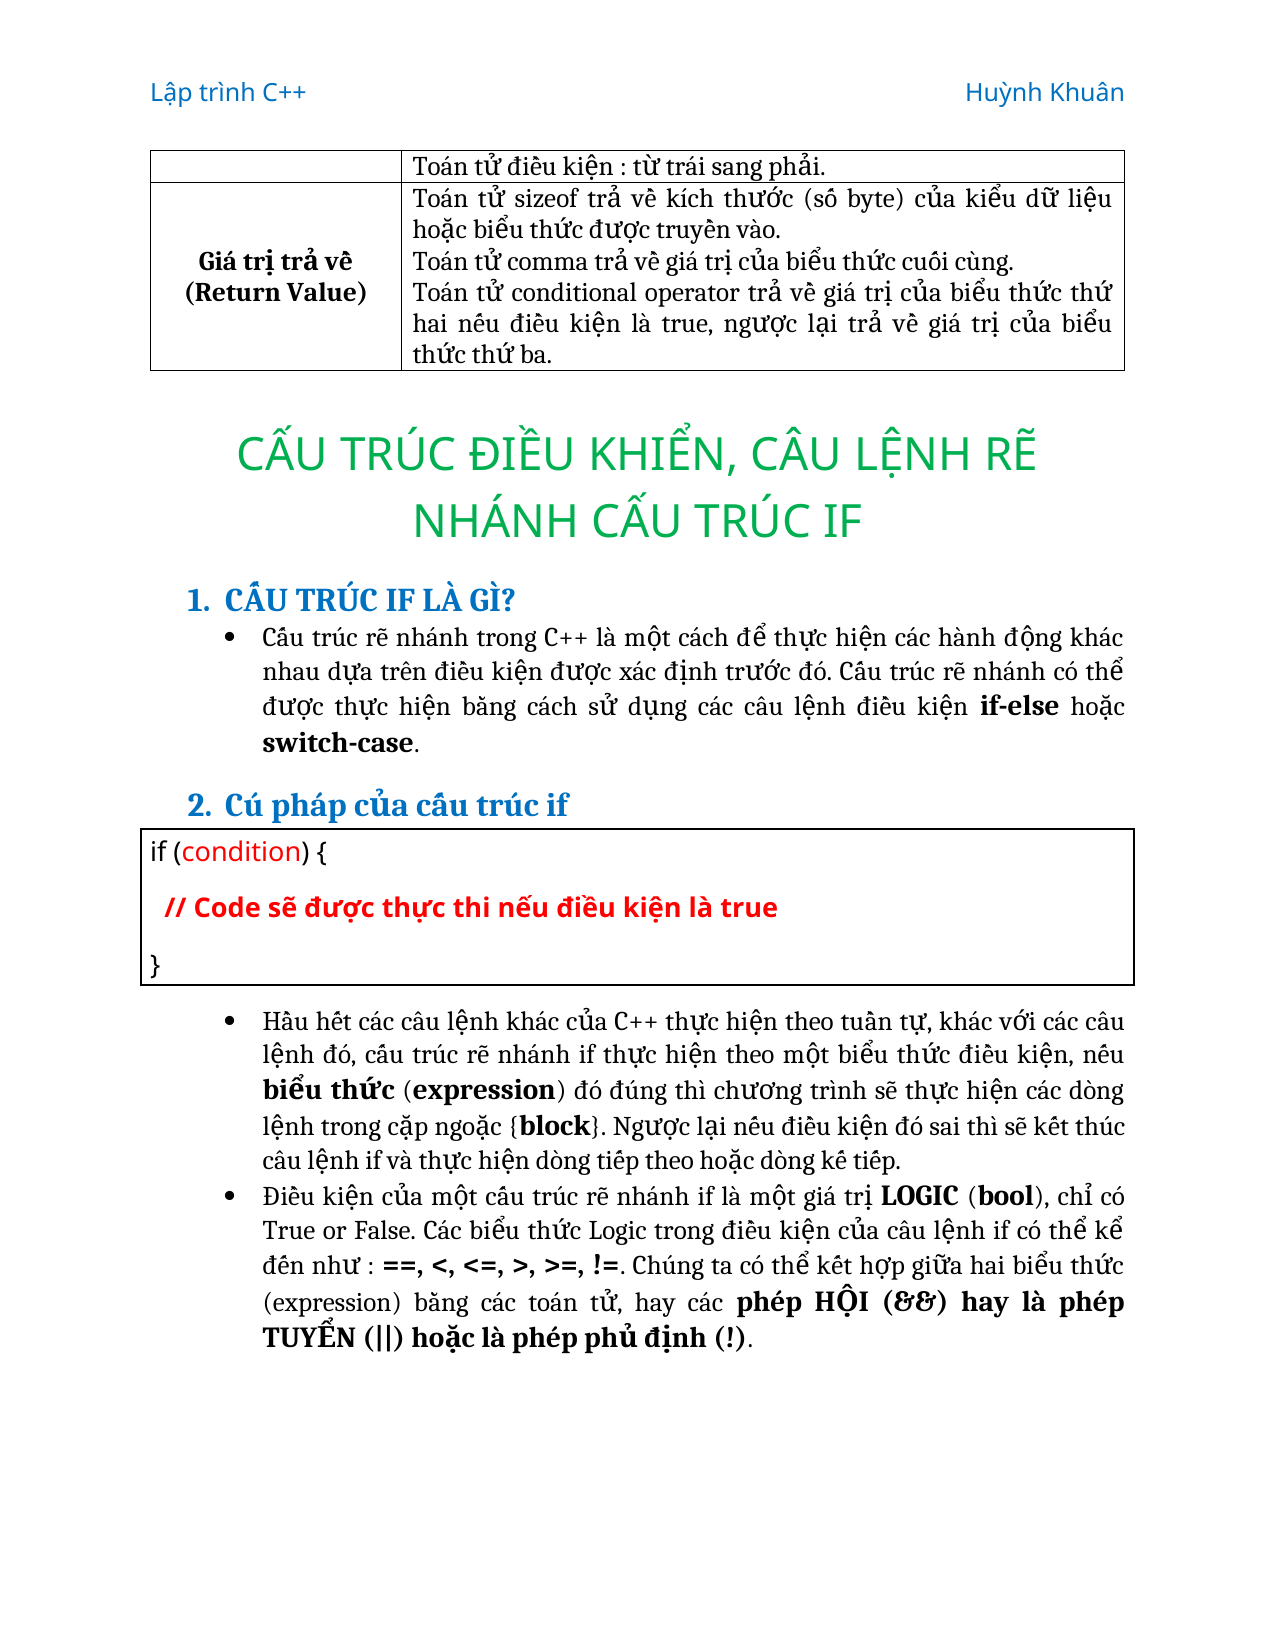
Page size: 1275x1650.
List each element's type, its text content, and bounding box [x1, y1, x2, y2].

table_cell Giá trị trả về (Return Value) [151, 183, 401, 370]
list Hầu hết các câu lệnh khác của C++ thực hiện theo tuần tự, khác với các câu lệnh đó, cấu trúc rẽ nhánh if thực hiện theo một biểu thức điều kiện, nếu biểu thức (expression) đó đúng thì chương trình sẽ thực hiện các dòng lệnh trong cặp ngoặc {block}. Ngược lại nếu điều kiện đó sai thì sẽ kết thúc câu lệnh if và thực hiện dòng tiếp theo hoặc dòng kế tiếp. [225, 1006, 1125, 1176]
list Cấu trúc rẽ nhánh trong C++ là một cách để thực hiện các hành động khác nhau dựa trên điều kiện được xác định trước đó. Cấu trúc rẽ nhánh có thể được thực hiện bằng cách sử dụng các câu lệnh điều kiện if-else hoặc switch-case. [225, 622, 1125, 759]
table_cell Toán tử sizeof trả về kích thước (số byte) của kiểu dữ liệu hoặc biểu thức được truyền vào. Toán tử comma trả về giá trị của biểu thức cuối cùng. Toán tử conditional operator trả về giá trị của biểu thức thứ hai nếu điều kiện là true, ngược lại trả về giá trị của biểu thức thứ ba. [402, 183, 1124, 370]
text CẤU TRÚC ĐIỀU KHIỂN, CÂU LỆNH RẼ NHÁNH CẤU TRÚC IF [150, 421, 1125, 551]
subtitle CẤU TRÚC IF LÀ GÌ? [187, 581, 1125, 619]
text if (condition) { [142, 830, 1133, 869]
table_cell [151, 151, 401, 182]
text // Code sẽ được thực thi nếu điều kiện là true [142, 885, 1133, 926]
list Điều kiện của một cấu trúc rẽ nhánh if là một giá trị LOGIC (bool), chỉ có True or False. Các biểu thức Logic trong điều kiện của câu lệnh if có thể kể đến như : ==, <, <=, >, >=, !=. Chúng ta có thể kết hợp giữa hai biểu thức (expression) bằng các toán tử, hay các phép HỘI (&&) hay là phép TUYỂN (||) hoặc là phép phủ định (!). [225, 1179, 1125, 1354]
subtitle Cú pháp của cấu trúc if [187, 787, 1125, 825]
text } [142, 941, 1133, 984]
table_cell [402, 151, 1124, 182]
